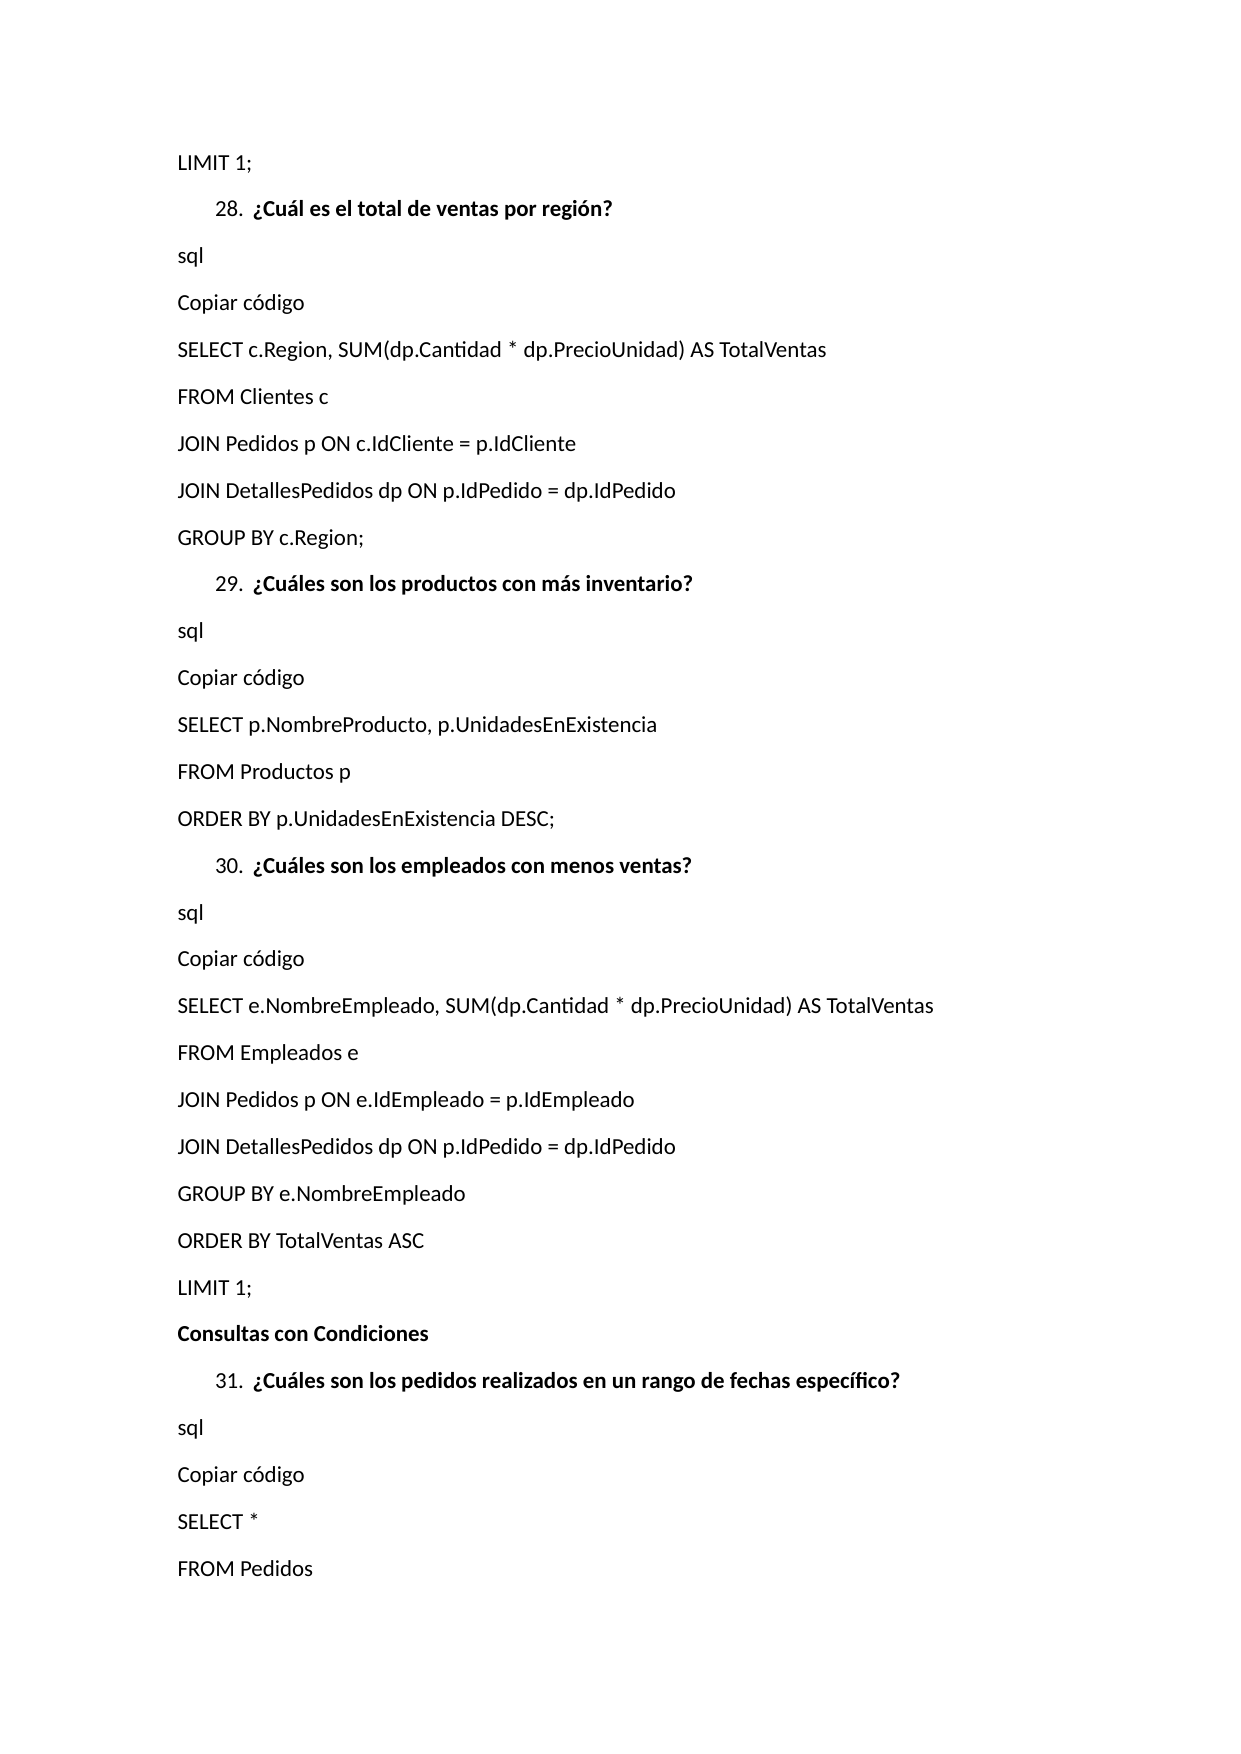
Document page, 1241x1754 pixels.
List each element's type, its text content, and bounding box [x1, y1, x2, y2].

text Copiar código [177, 663, 1063, 691]
text FROM Empleados e [177, 1038, 1063, 1066]
text FROM Clientes c [177, 382, 1063, 410]
text SELECT * [177, 1507, 1063, 1535]
text SELECT p.NombreProducto, p.UnidadesEnExistencia [177, 710, 1063, 738]
text GROUP BY e.NombreEmpleado [177, 1179, 1063, 1207]
text SELECT c.Region, SUM(dp.Cantidad * dp.PrecioUnidad) AS TotalVentas [177, 335, 1063, 363]
text LIMIT 1; [177, 148, 1063, 176]
list ¿Cuáles son los pedidos realizados en un rango de fechas específico? [215, 1366, 1063, 1394]
text ORDER BY TotalVentas ASC [177, 1226, 1063, 1254]
text sql [177, 1413, 1063, 1441]
text FROM Pedidos [177, 1554, 1063, 1582]
text Copiar código [177, 1460, 1063, 1488]
text Consultas con Condiciones [177, 1319, 1063, 1347]
text sql [177, 241, 1063, 269]
text Copiar código [177, 288, 1063, 316]
text sql [177, 898, 1063, 926]
text JOIN DetallesPedidos dp ON p.IdPedido = dp.IdPedido [177, 476, 1063, 504]
text GROUP BY c.Region; [177, 523, 1063, 551]
text ORDER BY p.UnidadesEnExistencia DESC; [177, 804, 1063, 832]
list ¿Cuál es el total de ventas por región? [215, 194, 1063, 222]
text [177, 429, 1063, 457]
text LIMIT 1; [177, 1273, 1063, 1301]
text SELECT e.NombreEmpleado, SUM(dp.Cantidad * dp.PrecioUnidad) AS TotalVentas [177, 991, 1063, 1019]
text FROM Productos p [177, 757, 1063, 785]
text sql [177, 616, 1063, 644]
text JOIN Pedidos p ON e.IdEmpleado = p.IdEmpleado [177, 1085, 1063, 1113]
list ¿Cuáles son los productos con más inventario? [215, 569, 1063, 597]
text Copiar código [177, 944, 1063, 972]
text JOIN DetallesPedidos dp ON p.IdPedido = dp.IdPedido [177, 1132, 1063, 1160]
list ¿Cuáles son los empleados con menos ventas? [215, 851, 1063, 879]
